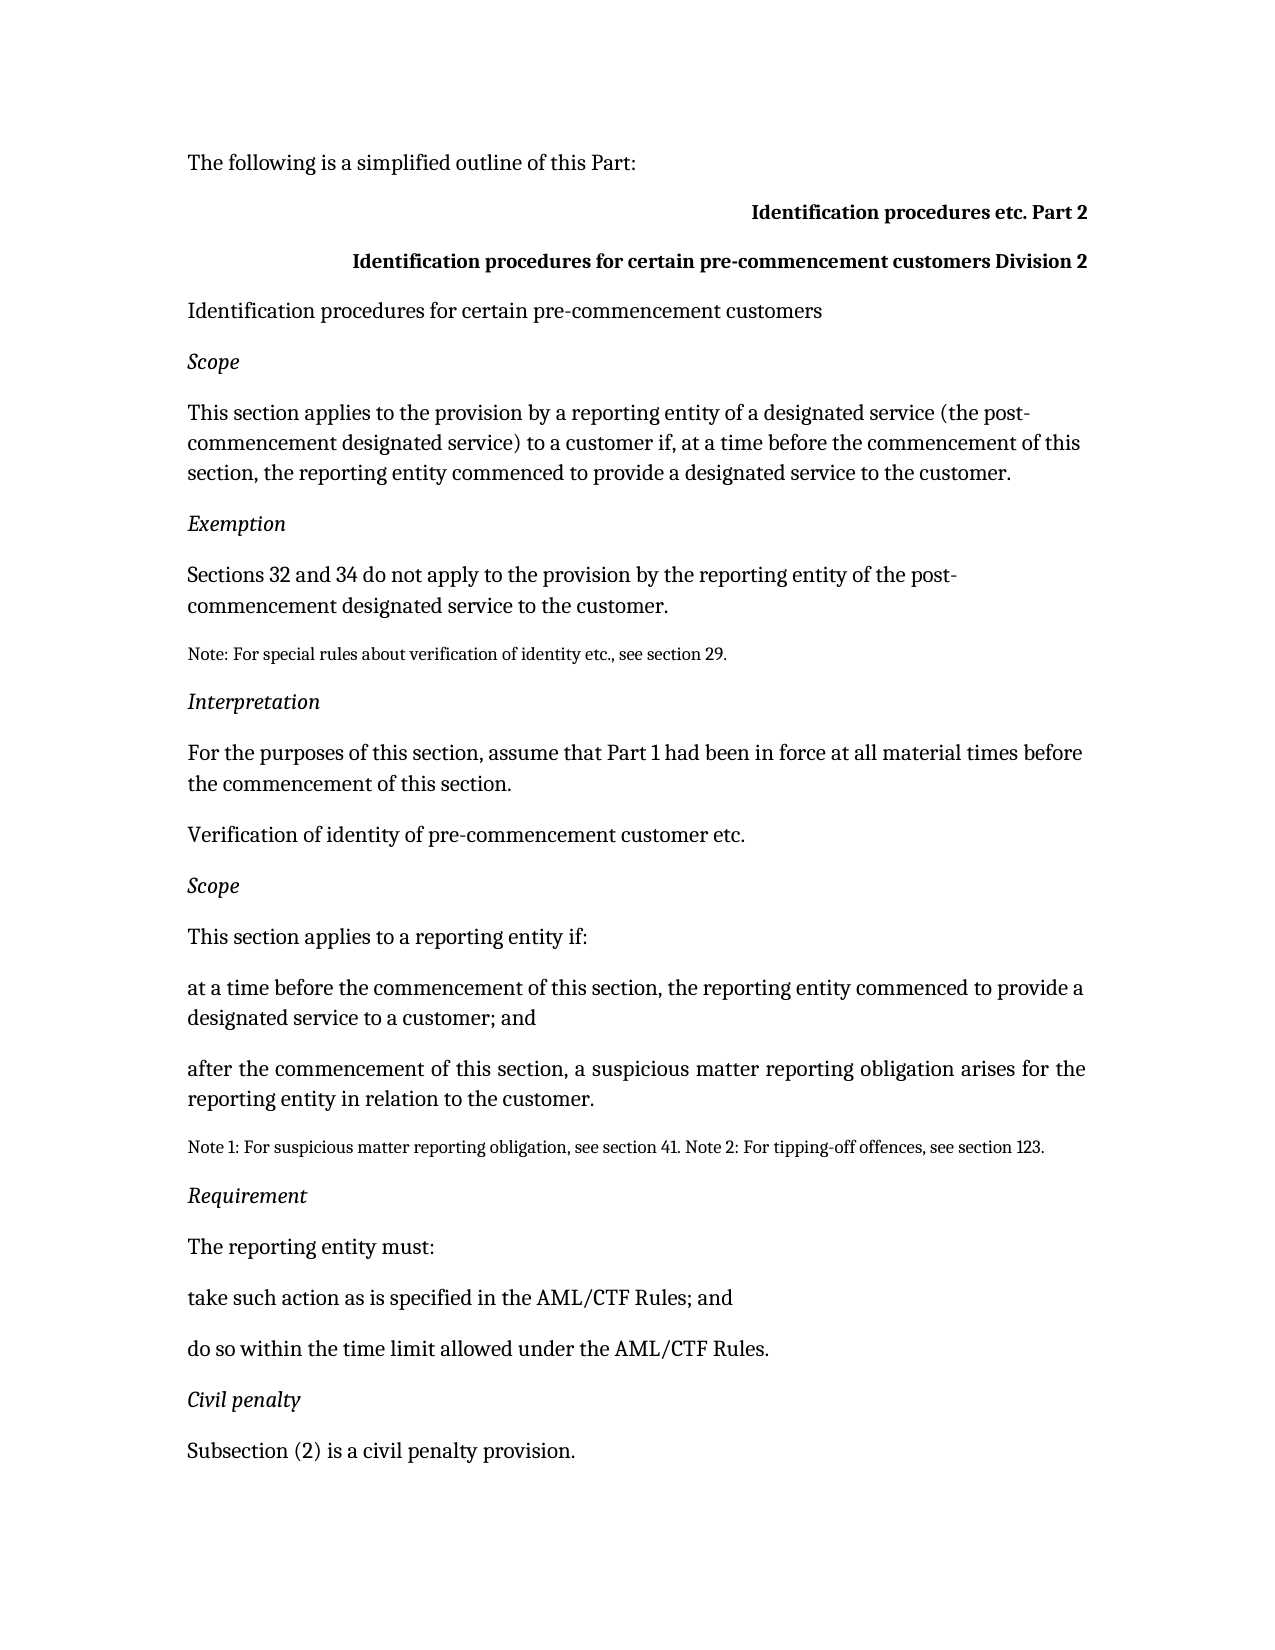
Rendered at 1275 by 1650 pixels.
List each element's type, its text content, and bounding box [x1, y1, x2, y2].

text Identification procedures for certain pre-commencement customers [187, 298, 1087, 324]
text This section applies to the provision by a reporting entity of a designated service (the post-commencement designated service) to a customer if, at a time before the commencement of this section, the reporting entity commenced to provide a designated service to the customer. [187, 400, 1087, 487]
text Exemption [187, 511, 1087, 538]
text This section applies to a reporting entity if: [187, 923, 1087, 950]
text Identification procedures for certain pre-commencement customers Division 2 [187, 249, 1087, 273]
text For the purposes of this section, assume that Part 1 had been in force at all material times before the commencement of this section. [187, 740, 1087, 797]
text do so within the time limit allowed under the AML/CTF Rules. [187, 1336, 1087, 1362]
text The following is a simplified outline of this Part: [187, 150, 1087, 176]
text Scope [187, 349, 1087, 375]
text at a time before the commencement of this section, the reporting entity commenced to provide a designated service to a customer; and [187, 974, 1087, 1031]
text Note 1: For suspicious matter reporting obligation, see section 41. Note 2: For tipping-off offences, see section 123. [187, 1137, 1087, 1159]
text after the commencement of this section, a suspicious matter reporting obligation arises for the reporting entity in relation to the customer. [187, 1056, 1087, 1112]
text Subsection (2) is a civil penalty provision. [187, 1438, 1087, 1464]
text take such action as is specified in the AML/CTF Rules; and [187, 1285, 1087, 1311]
text Verification of identity of pre-commencement customer etc. [187, 821, 1087, 848]
text Note: For special rules about verification of identity etc., see section 29. [187, 643, 1087, 665]
text Interpretation [187, 689, 1087, 716]
text Civil penalty [187, 1387, 1087, 1413]
text Requirement [187, 1183, 1087, 1209]
text The reporting entity must: [187, 1234, 1087, 1260]
text Sections 32 and 34 do not apply to the provision by the reporting entity of the post-commencement designated service to the customer. [187, 562, 1087, 619]
text Identification procedures etc. Part 2 [187, 201, 1087, 225]
text Scope [187, 872, 1087, 899]
